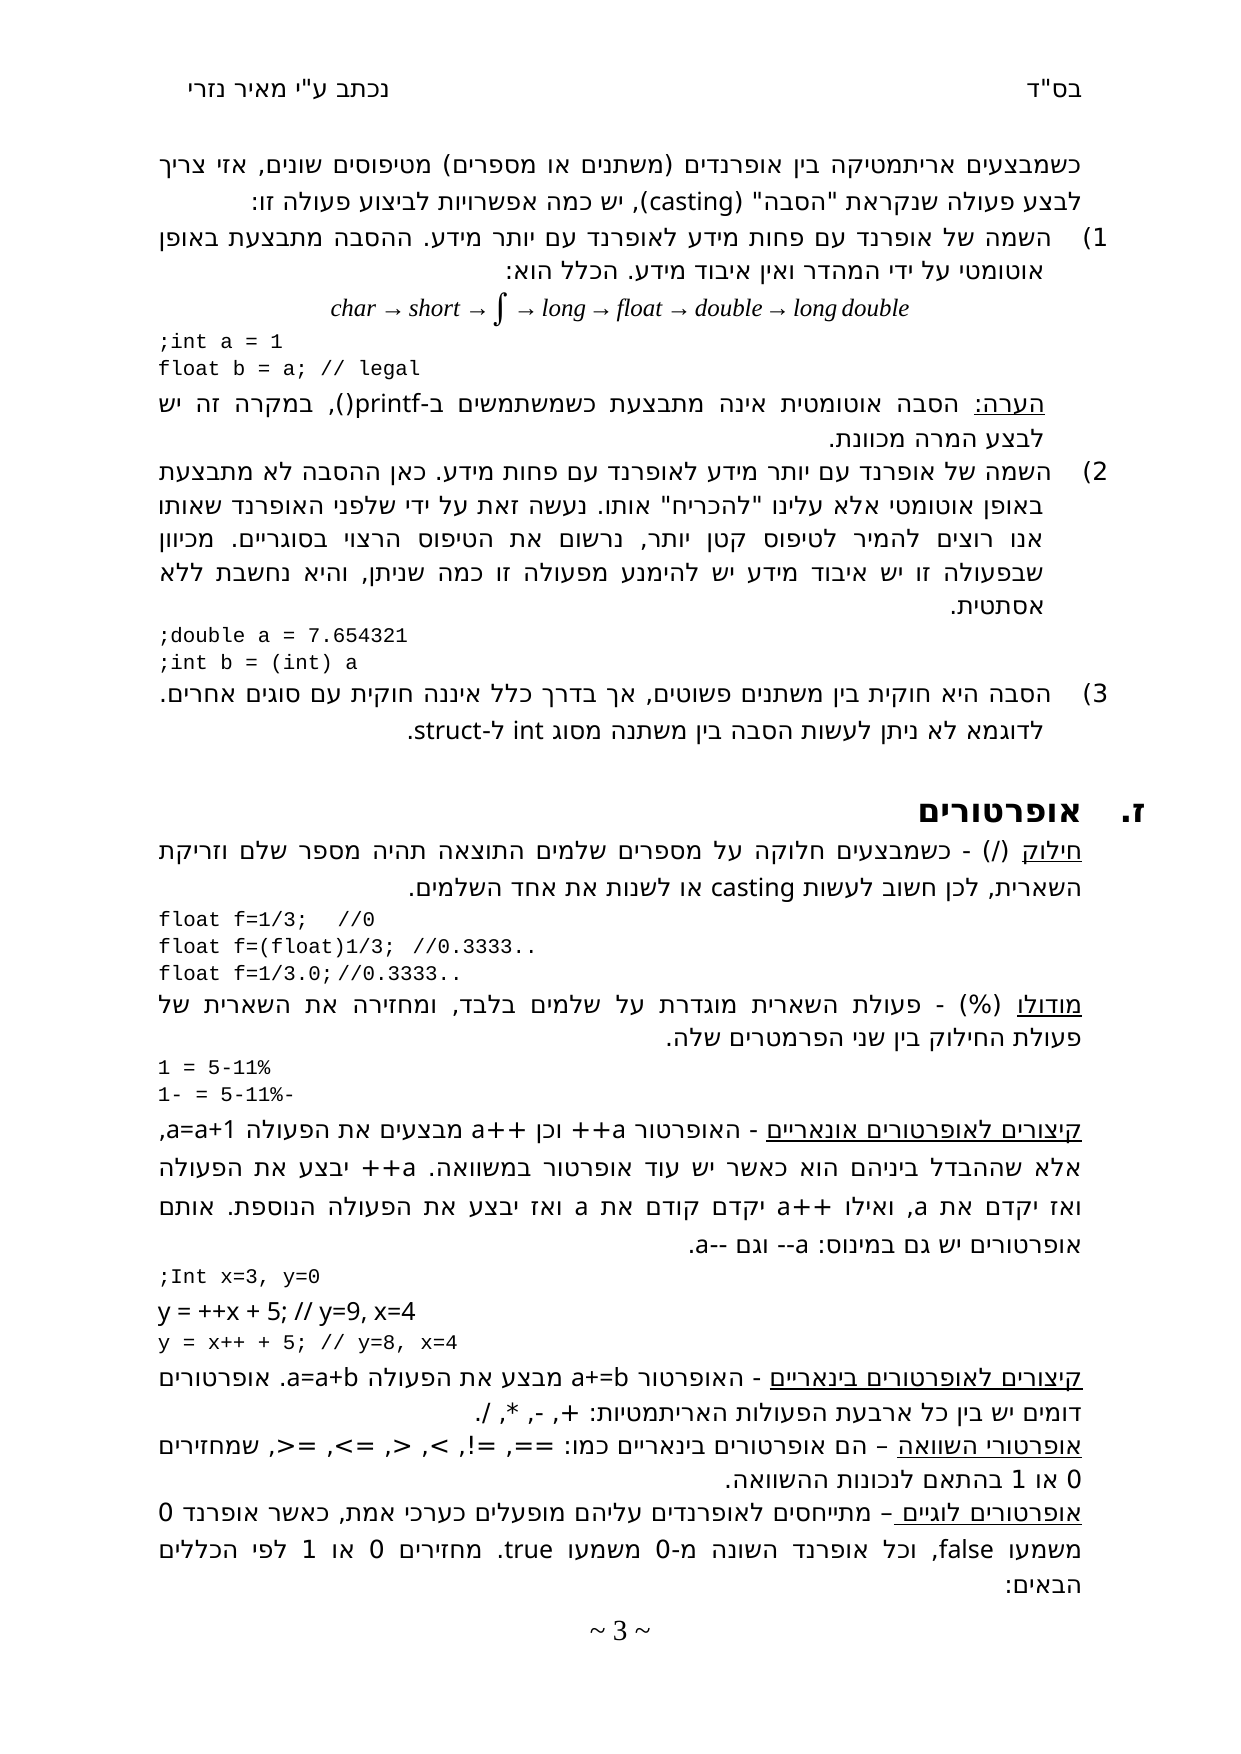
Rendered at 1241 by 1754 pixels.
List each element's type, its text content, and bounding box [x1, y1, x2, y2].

text קיצורים לאופרטורים אונאריים - האופרטור a++ וכן ++a מבצעים את הפעולה a=a+1, אלא שההבדל ביניהם הוא כאשר יש עוד אופרטור במשוואה. a++ יבצע את הפעולה ואז יקדם את a, ואילו ++a יקדם קודם את a ואז יבצע את הפעולה הנוספת. אותם אופרטורים יש גם במינוס: a-- וגם --a. [158, 1112, 1082, 1261]
subtitle אופרטורים [158, 791, 1119, 830]
text Int x=3, y=0; [158, 1266, 1082, 1290]
text מודולו (%) - פעולת השארית מוגדרת על שלמים בלבד, ומחזירה את השארית של פעולת החילוק בין שני הפרמטרים שלה. [158, 990, 1082, 1053]
text int a = 1; [158, 331, 1082, 354]
text y = x++ + 5; // y=8, x=4 [158, 1332, 1082, 1356]
text float f=1/3.0; //0.3333.. [158, 963, 1082, 987]
text float b = a; // legal [158, 358, 1082, 382]
text חילוק (/) - כשמבצעים חלוקה על מספרים שלמים התוצאה תהיה מספר שלם וזריקת השארית, לכן חשוב לעשות casting או לשנות את אחד השלמים. [158, 836, 1082, 903]
text הערה: הסבה אוטומטית אינה מתבצעת כשמשתמשים ב-printf(), במקרה זה יש לבצע המרה מכוונת. [158, 385, 1045, 453]
text 11%-5 = 1 [158, 1057, 1082, 1081]
text y = ++x + 5; // y=9, x=4 [158, 1293, 1082, 1327]
text -11%-5 = -1 [158, 1084, 1082, 1108]
list הסבה היא חוקית בין משתנים פשוטים, אך בדרך כלל איננה חוקית עם סוגים אחרים. לדוגמא לא ניתן לעשות הסבה בין משתנה מסוג int ל-struct. [158, 679, 1082, 747]
text כשמבצעים אריתמטיקה בין אופרנדים (משתנים או מספרים) מטיפוסים שונים, אזי צריך לבצע פעולה שנקראת "הסבה" (casting), יש כמה אפשרויות לביצוע פעולה זו: [158, 150, 1082, 218]
list השמה של אופרנד עם פחות מידע לאופרנד עם יותר מידע. ההסבה מתבצעת באופן אוטומטי על ידי המהדר ואין איבוד מידע. הכלל הוא: [158, 223, 1082, 285]
text אופרטורים לוגיים – מתייחסים לאופרנדים עליהם מופעלים כערכי אמת, כאשר אופרנד 0 משמעו false, וכל אופרנד השונה מ-0 משמעו true. מחזירים 0 או 1 לפי הכללים הבאים: [158, 1499, 1082, 1600]
text int b = (int) a; [158, 652, 1082, 676]
text אופרטורי השוואה – הם אופרטורים בינאריים כמו: ==, =!, >, <, =>, =<, שמחזירים 0 או 1 בהתאם לנכונות ההשוואה. [158, 1432, 1082, 1494]
text double a = 7.654321; [158, 625, 1082, 649]
text קיצורים לאופרטורים בינאריים - האופרטור a+=b מבצע את הפעולה a=a+b. אופרטורים דומים יש בין כל ארבעת הפעולות האריתמטיות: +, -, *, /. [158, 1359, 1082, 1427]
list השמה של אופרנד עם יותר מידע לאופרנד עם פחות מידע. כאן ההסבה לא מתבצעת באופן אוטומטי אלא עלינו "להכריח" אותו. נעשה זאת על ידי שלפני האופרנד שאותו אנו רוצים להמיר לטיפוס קטן יותר, נרשום את הטיפוס הרצוי בסוגריים. מכיוון שבפעולה זו יש איבוד מידע יש להימנע מפעולה זו כמה שניתן, והיא נחשבת ללא אסתטית. [158, 457, 1082, 621]
text float f=1/3; //0 float f=(float)1/3; //0.3333.. [158, 908, 1082, 959]
